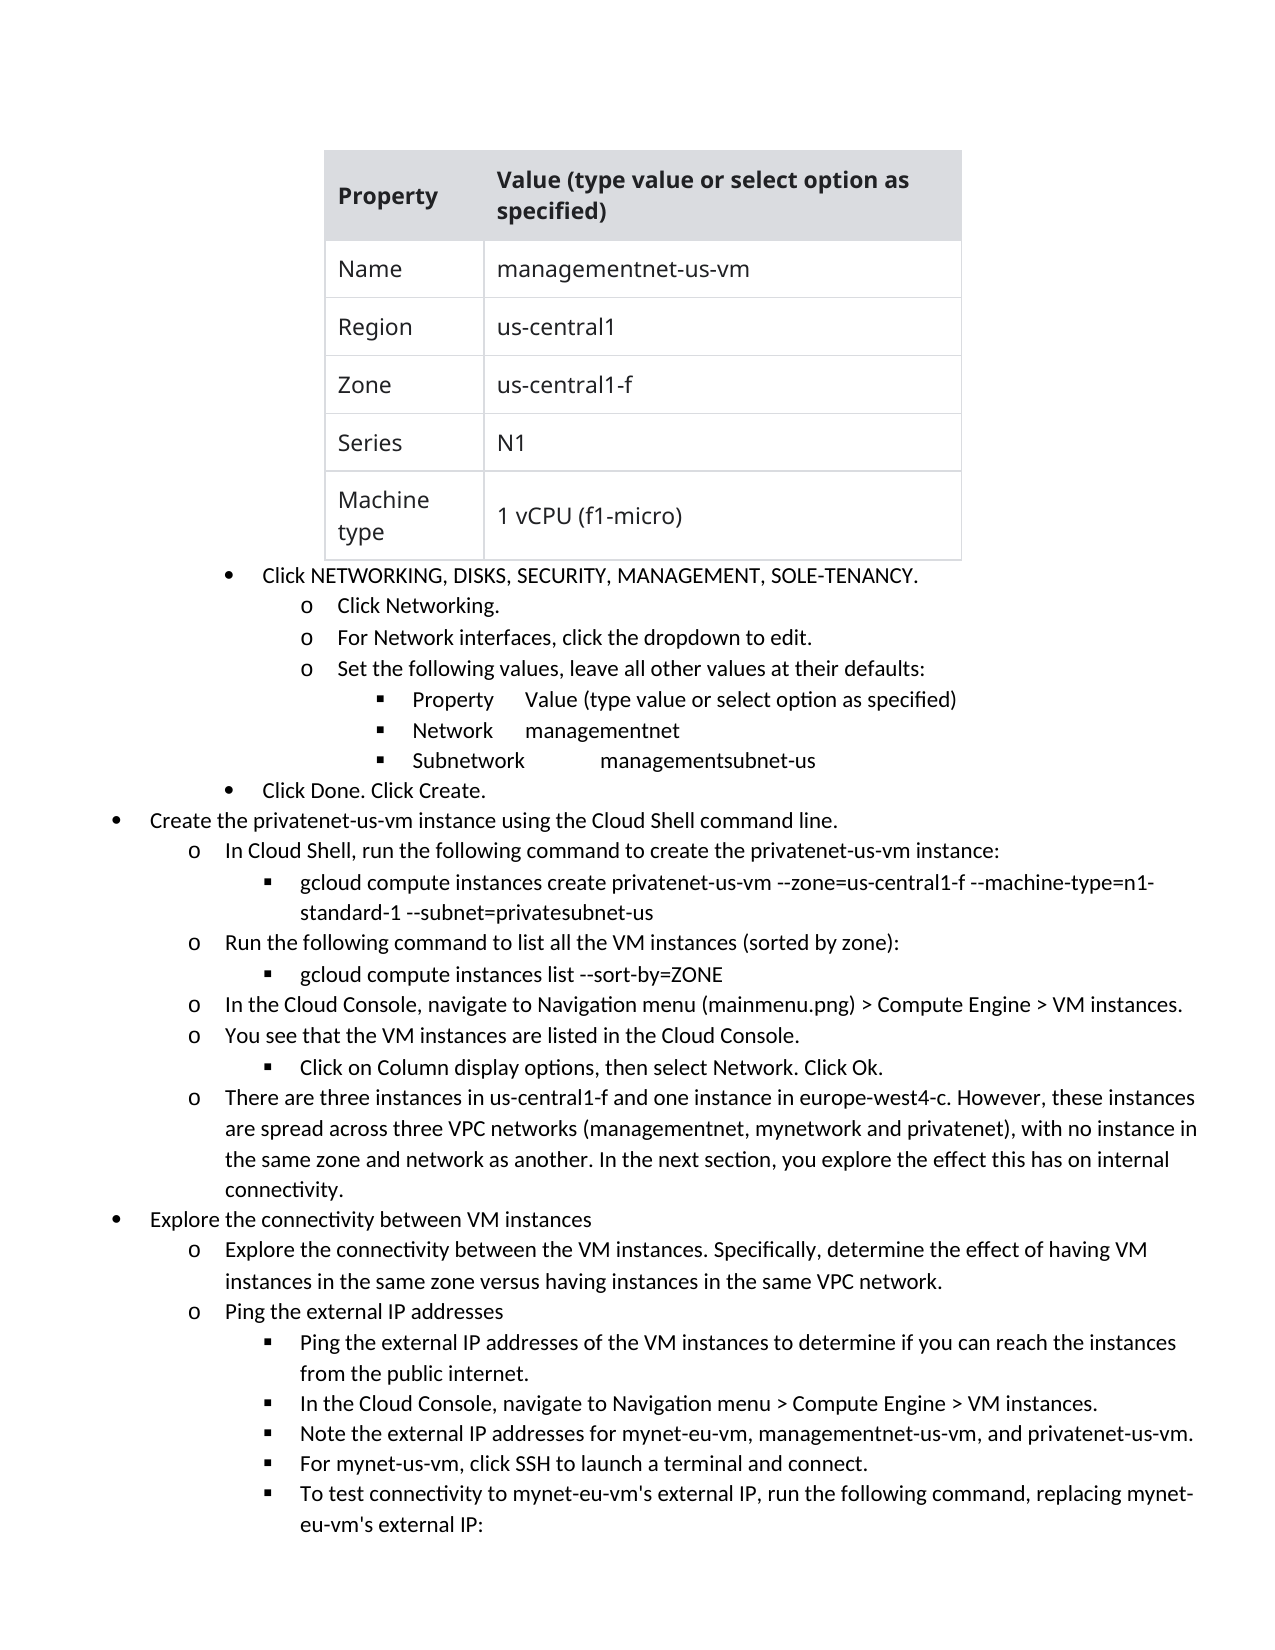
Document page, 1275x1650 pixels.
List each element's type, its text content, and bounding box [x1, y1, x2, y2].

list Note the external IP addresses for mynet-eu-vm, managementnet-us-vm, and privatenet-us-vm. [262, 1419, 1209, 1447]
table_cell Name [326, 241, 483, 297]
list Set the following values, leave all other values at their defaults: [300, 654, 1209, 683]
table_cell Machine type [326, 472, 483, 559]
table_cell N1 [485, 414, 961, 470]
list For mynet-us-vm, click SSH to launch a terminal and connect. [262, 1449, 1209, 1477]
list There are three instances in us-central1-f and one instance in europe-west4-c. However, these instances are spread across three VPC networks (managementnet, mynetwork and privatenet), with no instance in the same zone and network as another. In the next section, you explore the effect this has on internal connectivity. [187, 1083, 1209, 1203]
list For Network interfaces, click the dropdown to edit. [300, 623, 1209, 652]
table_header Value (type value or select option as specified) [485, 152, 961, 239]
list Click on Column display options, then select Network. Click Ok. [262, 1053, 1209, 1081]
list Subnetwork managementsubnet-us [375, 746, 1209, 774]
table_cell Zone [326, 356, 483, 412]
list Run the following command to list all the VM instances (sorted by zone): [187, 928, 1209, 958]
table_cell Series [326, 414, 483, 470]
list Ping the external IP addresses [187, 1297, 1209, 1326]
table_cell 1 vCPU (f1-micro) [485, 472, 961, 559]
list Ping the external IP addresses of the VM instances to determine if you can reach the instances from the public internet. [262, 1328, 1209, 1387]
list gcloud compute instances create privatenet-us-vm --zone=us-central1-f --machine-type=n1-standard-1 --subnet=privatesubnet-us [262, 868, 1209, 926]
list Property Value (type value or select option as specified) [375, 686, 1209, 713]
list Click Networking. [300, 591, 1209, 620]
list In the Cloud Console, navigate to Navigation menu > Compute Engine > VM instances. [262, 1389, 1209, 1417]
table_cell managementnet-us-vm [485, 241, 961, 297]
list To test connectivity to mynet-eu-vm's external IP, run the following command, replacing mynet-eu-vm's external IP: [262, 1479, 1209, 1538]
table_cell us-central1 [485, 298, 961, 355]
list Network managementnet [375, 716, 1209, 744]
list In Cloud Shell, run the following command to create the privatenet-us-vm instance: [187, 837, 1209, 866]
table_cell Region [326, 298, 483, 355]
list gcloud compute instances list --sort-by=ZONE [262, 960, 1209, 988]
list Click NETWORKING, DISKS, SECURITY, MANAGEMENT, SOLE-TENANCY. [225, 561, 1209, 589]
list Create the privatenet-us-vm instance using the Cloud Shell command line. [112, 806, 1209, 834]
table_header Property [326, 152, 483, 239]
list In the Cloud Console, navigate to Navigation menu (mainmenu.png) > Compute Engine > VM instances. [187, 990, 1209, 1019]
list You see that the VM instances are listed in the Cloud Console. [187, 1022, 1209, 1051]
list Explore the connectivity between the VM instances. Specifically, determine the effect of having VM instances in the same zone versus having instances in the same VPC network. [187, 1235, 1209, 1295]
table_cell us-central1-f [485, 356, 961, 412]
list Explore the connectivity between VM instances [112, 1205, 1209, 1233]
list Click Done. Click Create. [225, 776, 1209, 804]
